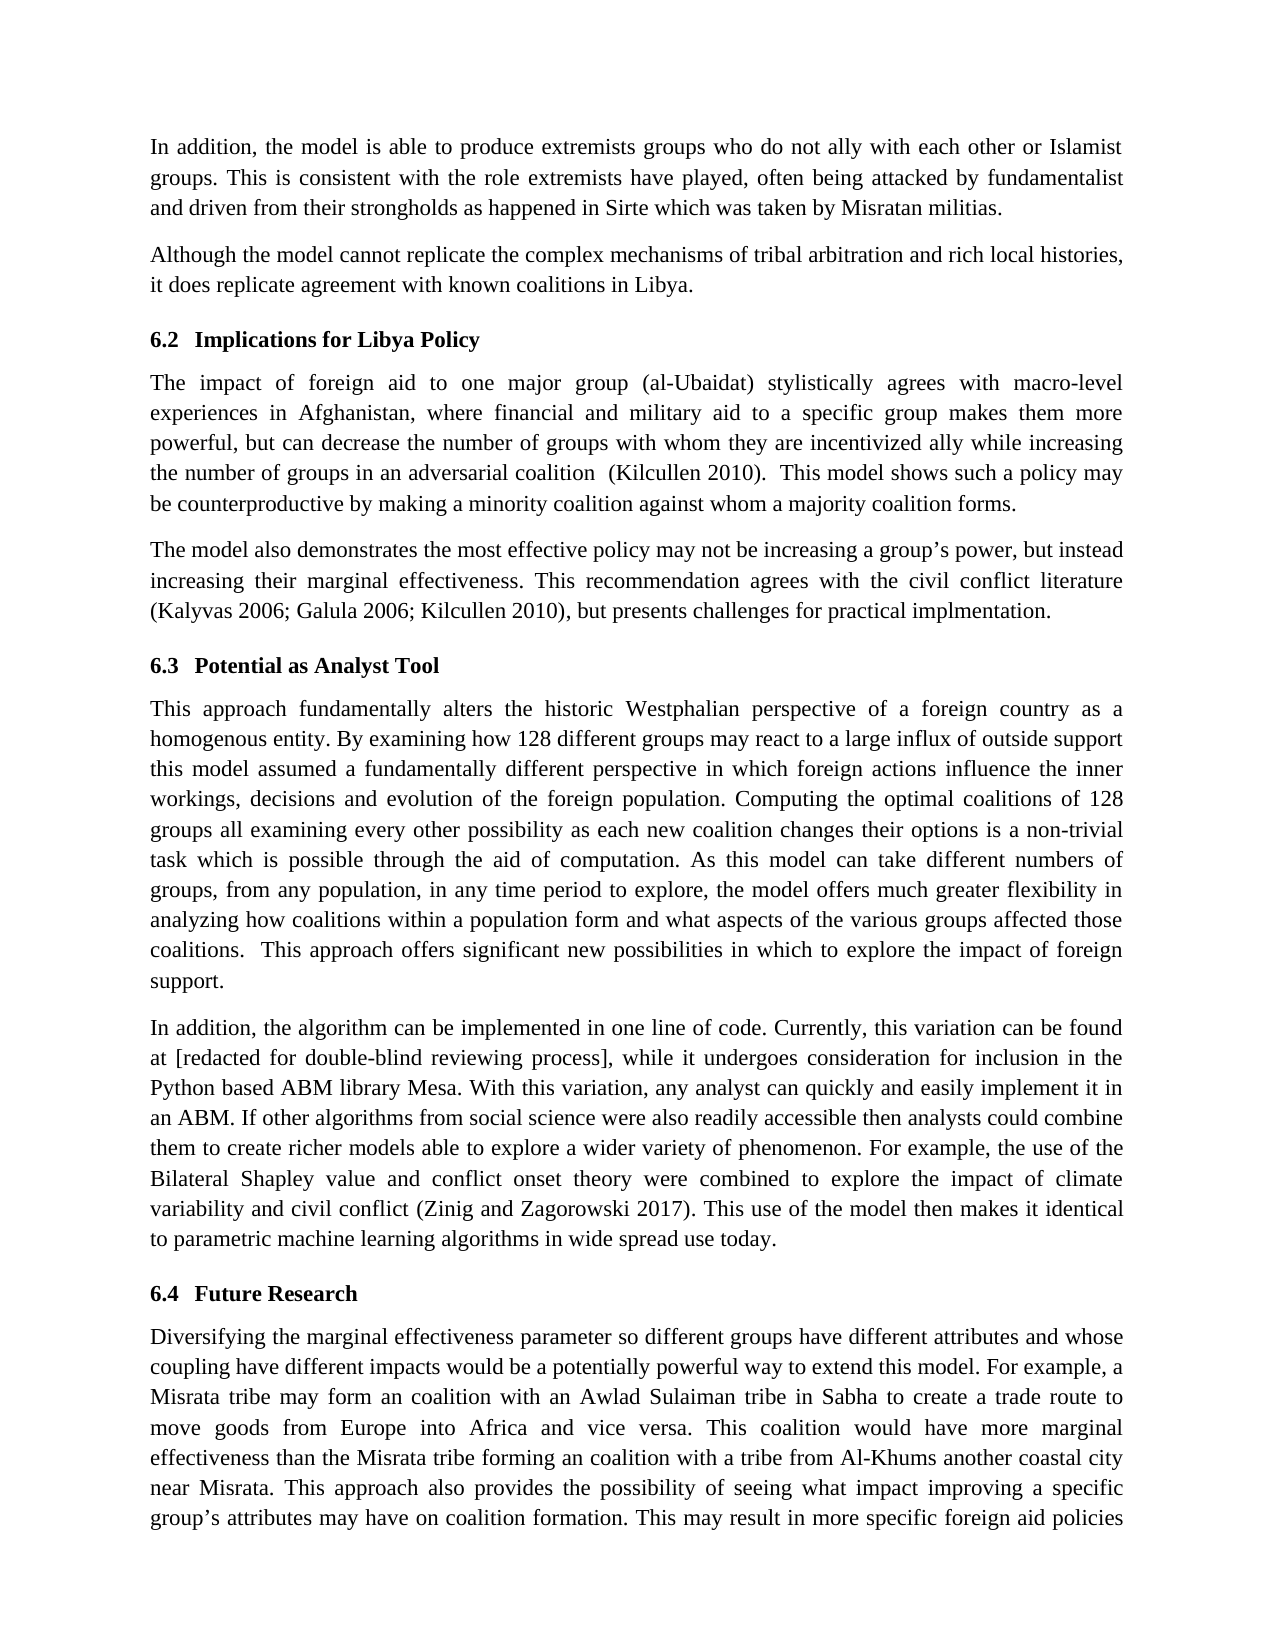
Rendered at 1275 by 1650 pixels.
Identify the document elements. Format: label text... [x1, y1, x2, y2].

subtitle Future Research [150, 1280, 1125, 1307]
text The impact of foreign aid to one major group (al-Ubaidat) stylistically agrees with macro-level experiences in Afghanistan, where financial and military aid to a specific group makes them more powerful, but can decrease the number of groups with whom they are incentivized ally while increasing the number of groups in an adversarial coalition (Kilcullen 2010). This model shows such a policy may be counterproductive by making a minority coalition against whom a majority coalition forms. [150, 369, 1125, 516]
text In addition, the model is able to produce extremists groups who do not ally with each other or Islamist groups. This is consistent with the role extremists have played, often being attacked by fundamentalist and driven from their strongholds as happened in Sirte which was taken by Misratan militias. [150, 133, 1125, 220]
subtitle Implications for Libya Policy [150, 326, 1125, 352]
text Although the model cannot replicate the complex mechanisms of tribal arbitration and rich local histories, it does replicate agreement with known coalitions in Libya. [150, 241, 1125, 297]
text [150, 1323, 1125, 1531]
text In addition, the algorithm can be implemented in one line of code. Currently, this variation can be found at [redacted for double-blind reviewing process], while it undergoes consideration for inclusion in the Python based ABM library Mesa. With this variation, any analyst can quickly and easily implement it in an ABM. If other algorithms from social science were also readily accessible then analysts could combine them to create richer models able to explore a wider variety of phenomenon. For example, the use of the Bilateral Shapley value and conflict onset theory were combined to explore the impact of climate variability and civil conflict (Zinig and Zagorowski 2017). This use of the model then makes it identical to parametric machine learning algorithms in wide spread use today. [150, 1014, 1125, 1251]
text The model also demonstrates the most effective policy may not be increasing a group’s power, but instead increasing their marginal effectiveness. This recommendation agrees with the civil conflict literature (Kalyvas 2006; Galula 2006; Kilcullen 2010), but presents challenges for practical implmentation. [150, 537, 1125, 623]
subtitle Potential as Analyst Tool [150, 652, 1125, 678]
text This approach fundamentally alters the historic Westphalian perspective of a foreign country as a homogenous entity. By examining how 128 different groups may react to a large influx of outside support this model assumed a fundamentally different perspective in which foreign actions influence the inner workings, decisions and evolution of the foreign population. Computing the optimal coalitions of 128 groups all examining every other possibility as each new coalition changes their options is a non-trivial task which is possible through the aid of computation. As this model can take different numbers of groups, from any population, in any time period to explore, the model offers much greater flexibility in analyzing how coalitions within a population form and what aspects of the various groups affected those coalitions. This approach offers significant new possibilities in which to explore the impact of foreign support. [150, 695, 1125, 993]
